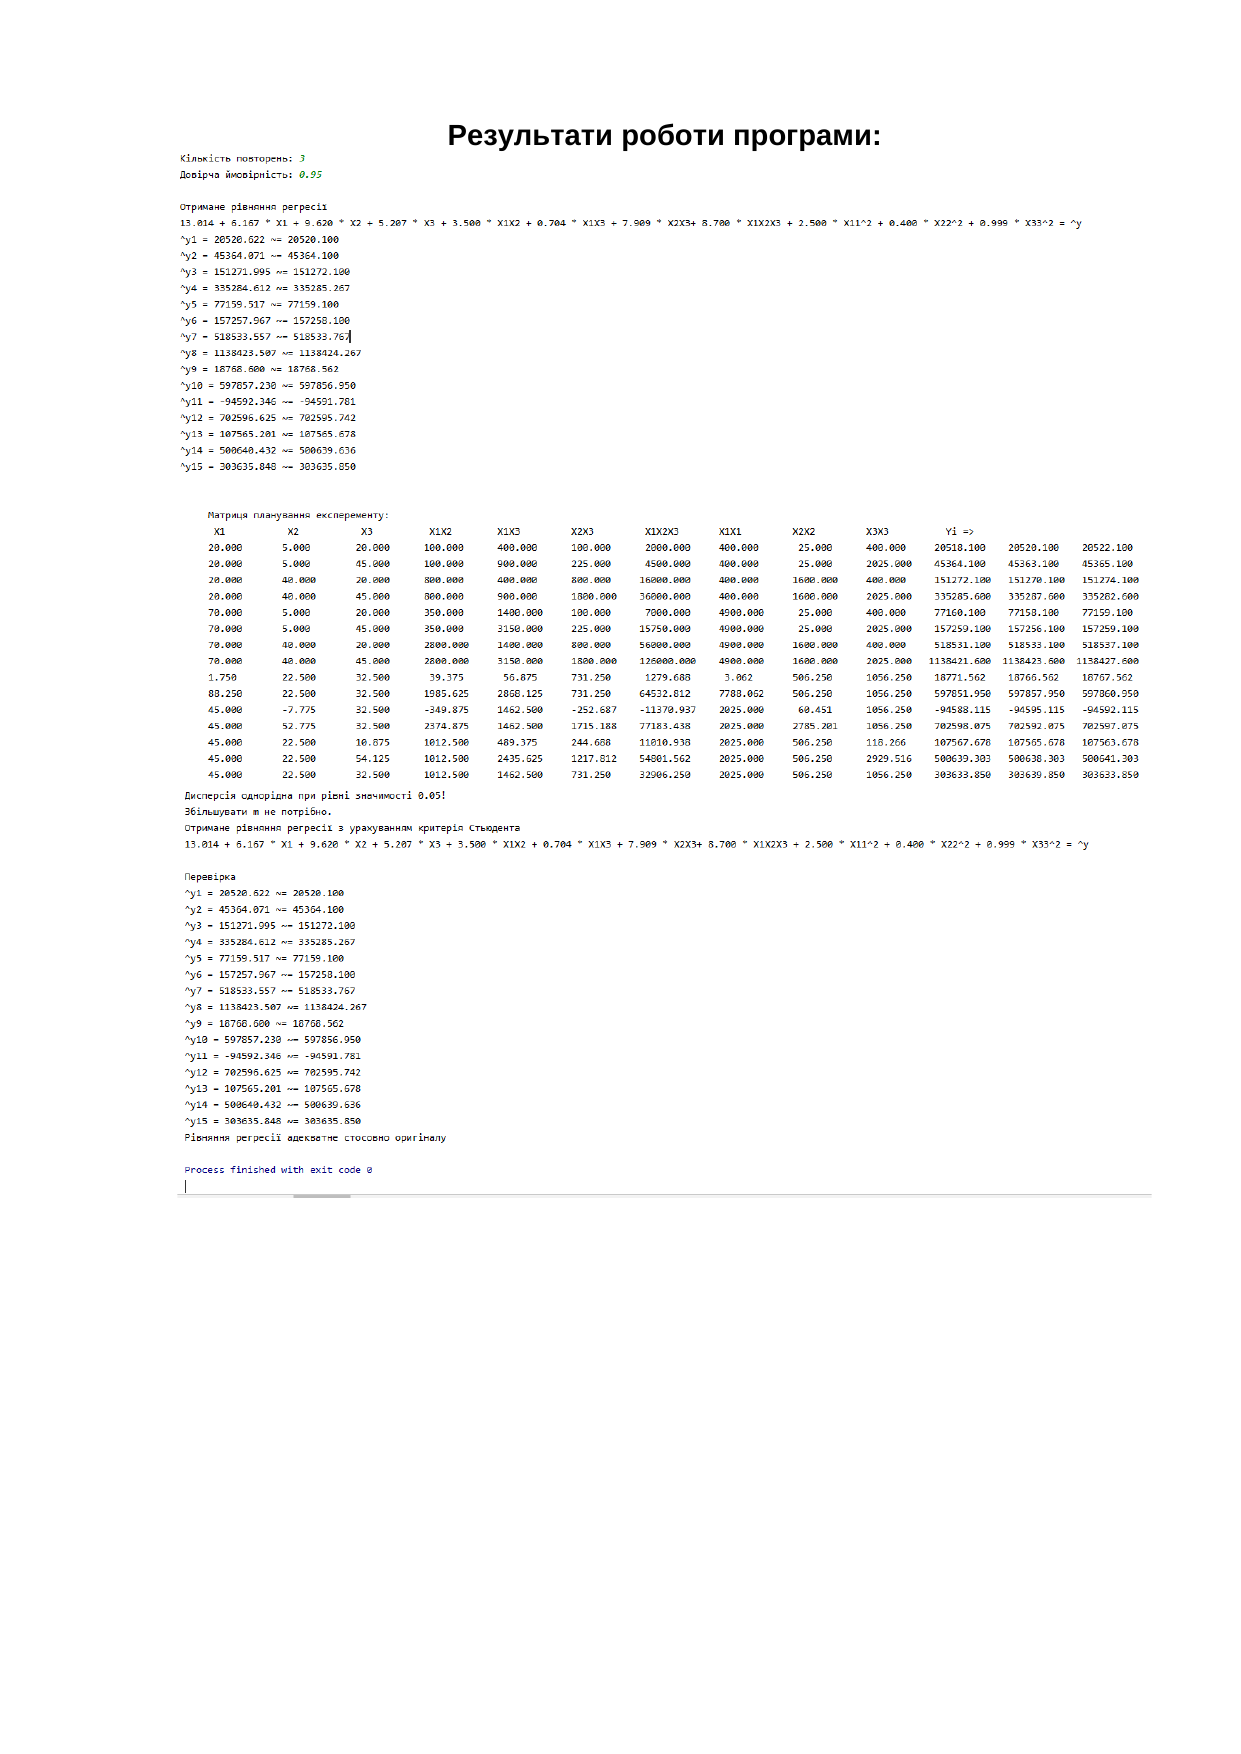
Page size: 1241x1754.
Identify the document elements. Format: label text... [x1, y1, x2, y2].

picture [177, 786, 1152, 1198]
picture [177, 153, 1152, 784]
text Результати роботи програми: [177, 118, 1152, 153]
